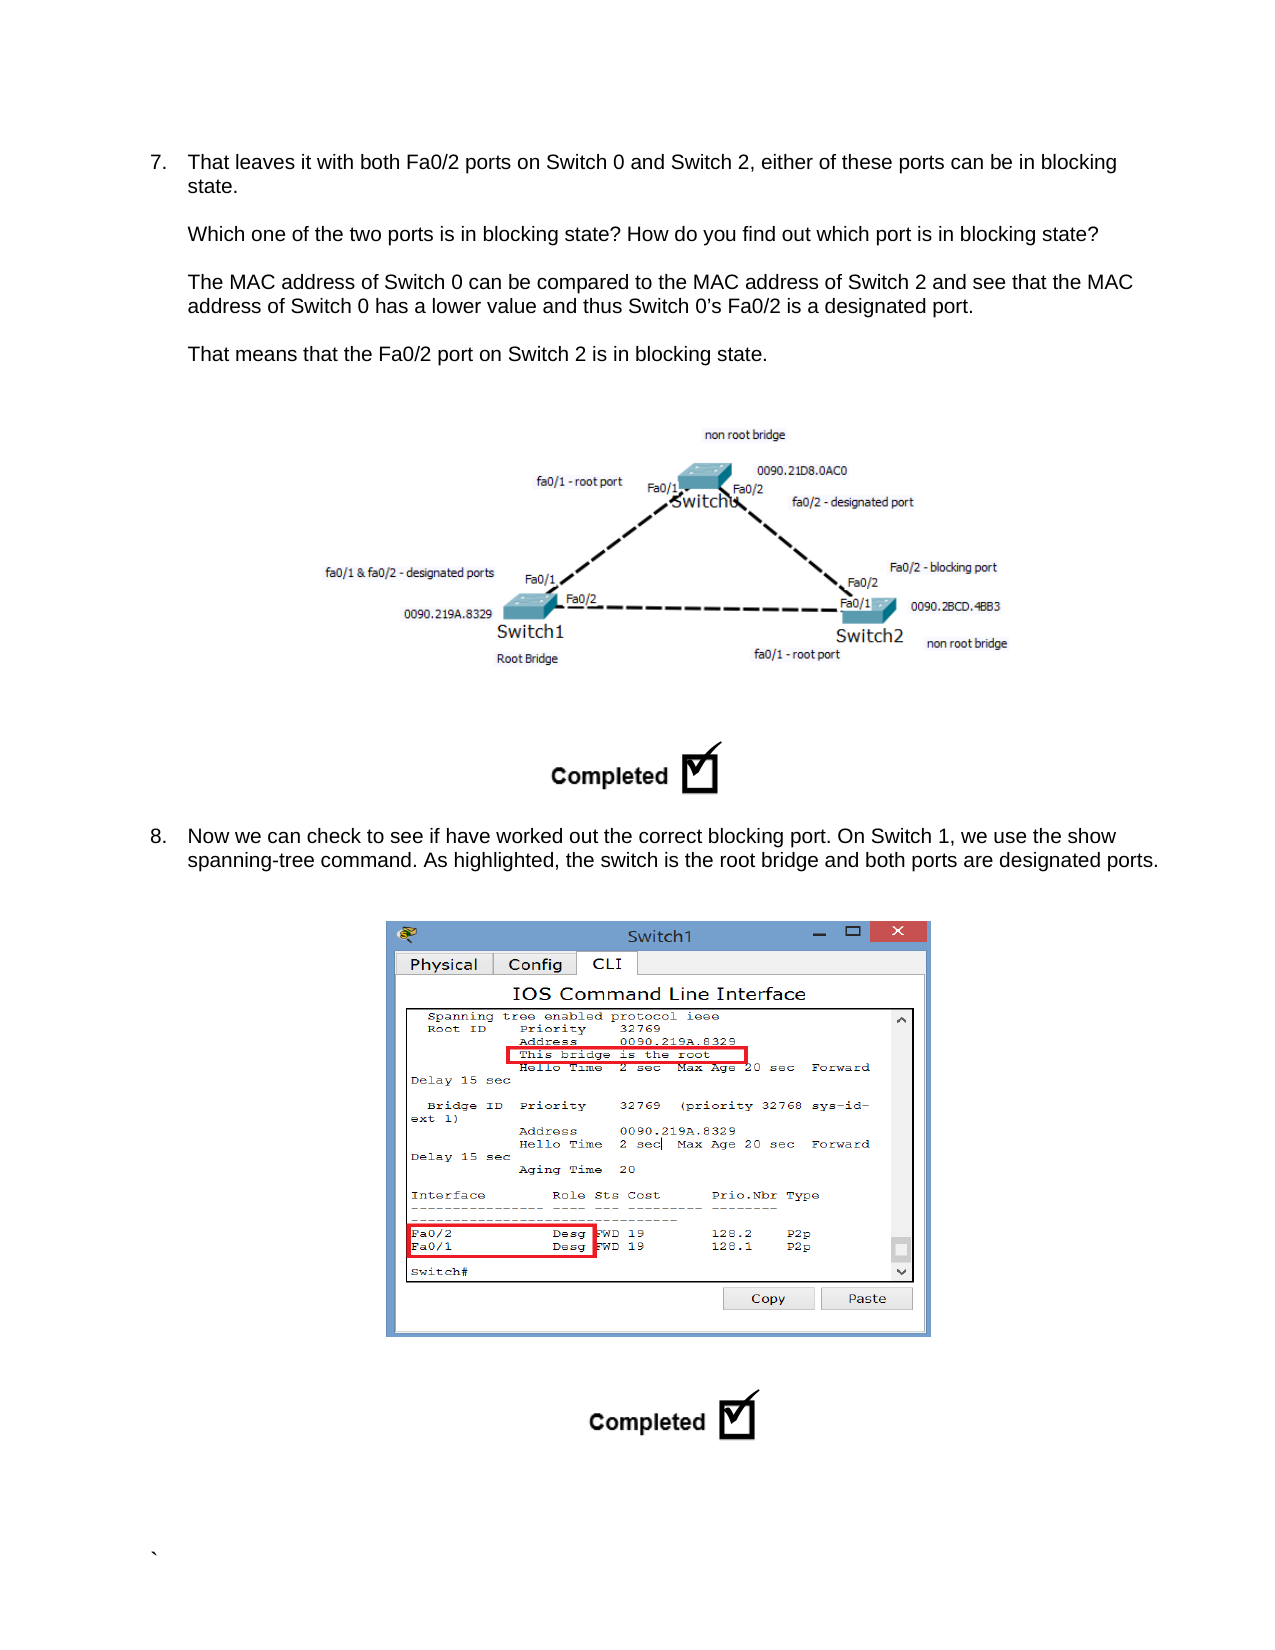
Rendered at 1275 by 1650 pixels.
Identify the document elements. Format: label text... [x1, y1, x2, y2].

picture [584, 1386, 766, 1456]
list Which one of the two ports is in blocking state? How do you find out which port is in blocking state? [187, 222, 1162, 246]
list The MAC address of Switch 0 can be compared to the MAC address of Switch 2 and see that the MAC address of Switch 0 has a lower value and thus Switch 0’s Fa0/2 is a designated port. [187, 270, 1162, 318]
picture [376, 920, 936, 1341]
list Now we can check to see if have worked out the correct blocking port. On Switch 1, we use the show spanning-tree command. As highlighted, the switch is the root bridge and both ports are designated ports. [150, 824, 1162, 872]
list That means that the Fa0/2 port on Switch 2 is in blocking state. [187, 342, 1162, 366]
picture [546, 740, 729, 810]
list That leaves it with both Fa0/2 ports on Switch 0 and Switch 2, either of these ports can be in blocking state. [150, 150, 1162, 198]
picture [303, 413, 1047, 689]
